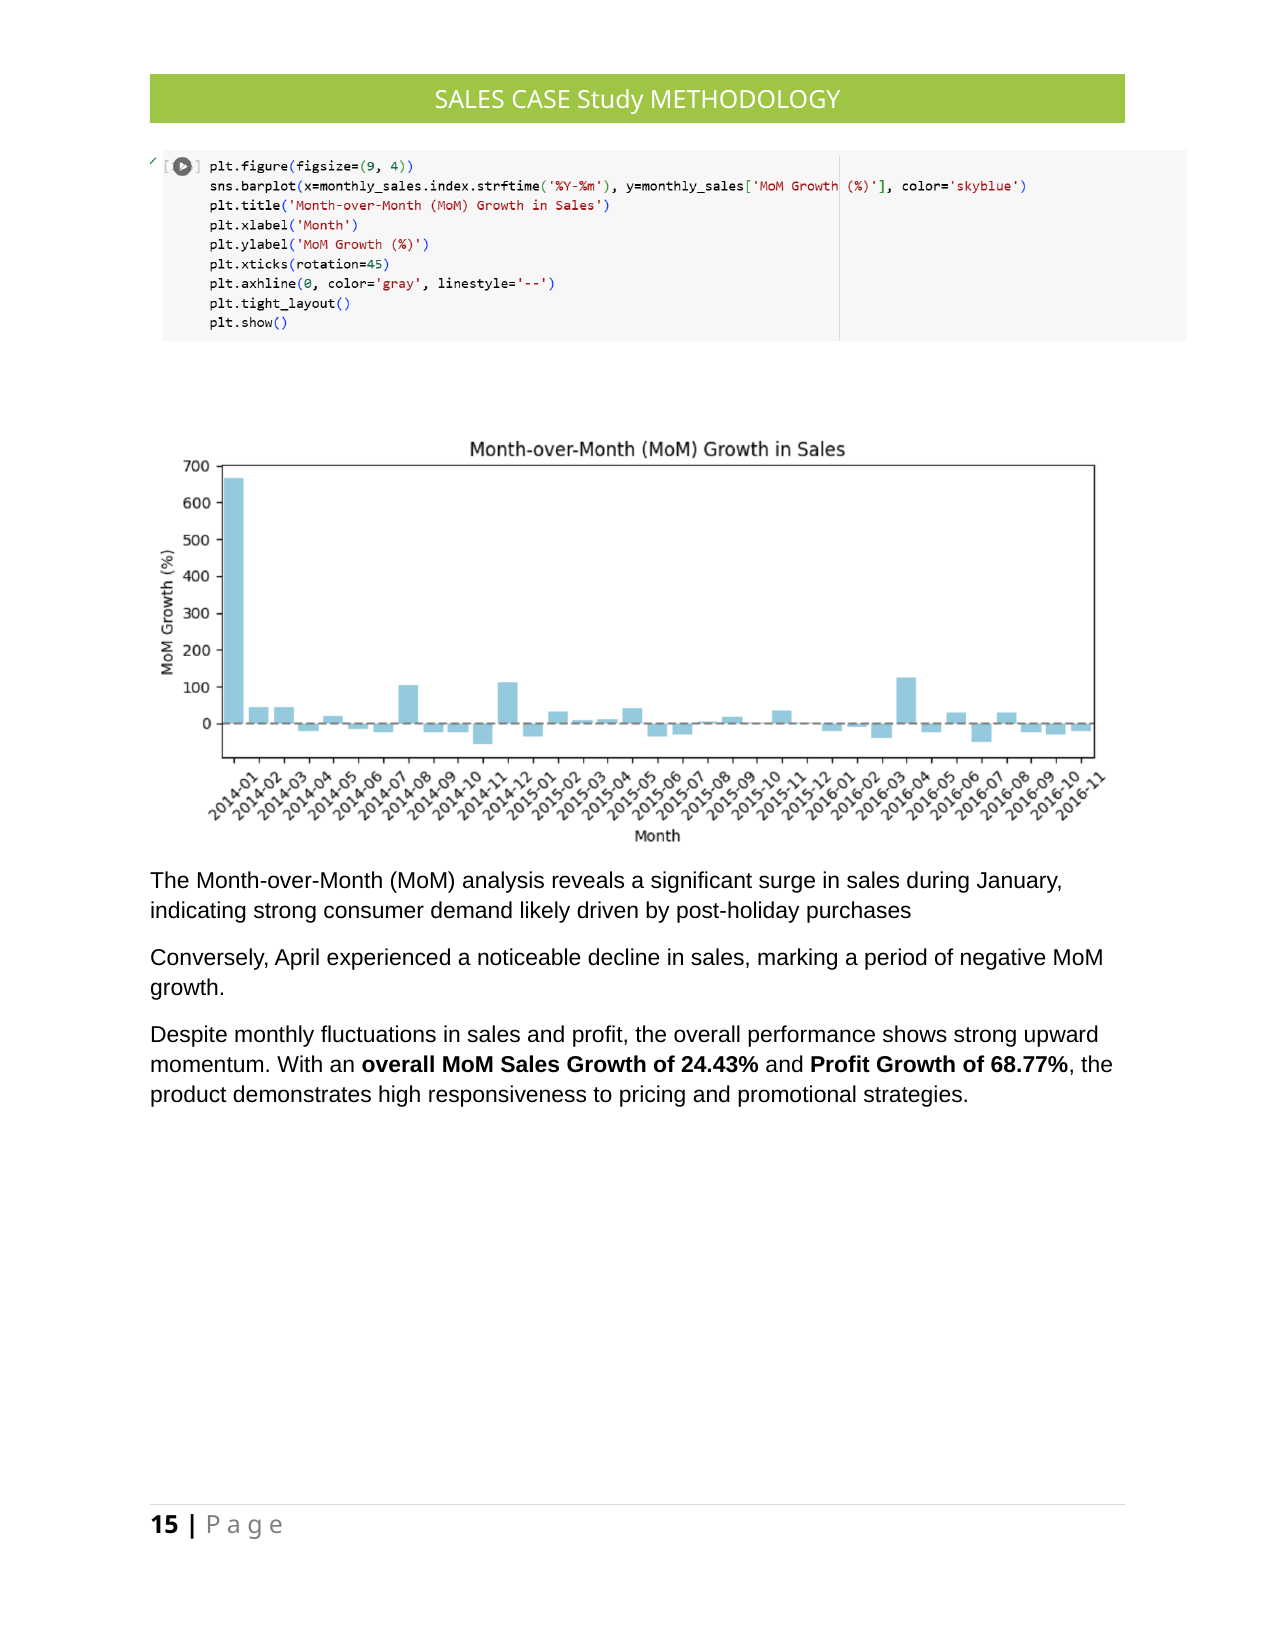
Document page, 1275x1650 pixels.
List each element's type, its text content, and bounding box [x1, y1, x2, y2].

text The Month-over-Month (MoM) analysis reveals a significant surge in sales during January, indicating strong consumer demand likely driven by post-holiday purchases [150, 867, 1125, 923]
picture [150, 150, 1187, 341]
text Despite monthly fluctuations in sales and profit, the overall performance shows strong upward momentum. With an overall MoM Sales Growth of 24.43% and Profit Growth of 68.77%, the product demonstrates high responsiveness to pricing and promotional strategies. [150, 1021, 1125, 1108]
text Conversely, April experienced a noticeable decline in sales, marking a period of negative MoM growth. [150, 944, 1125, 1000]
picture [150, 431, 1125, 845]
